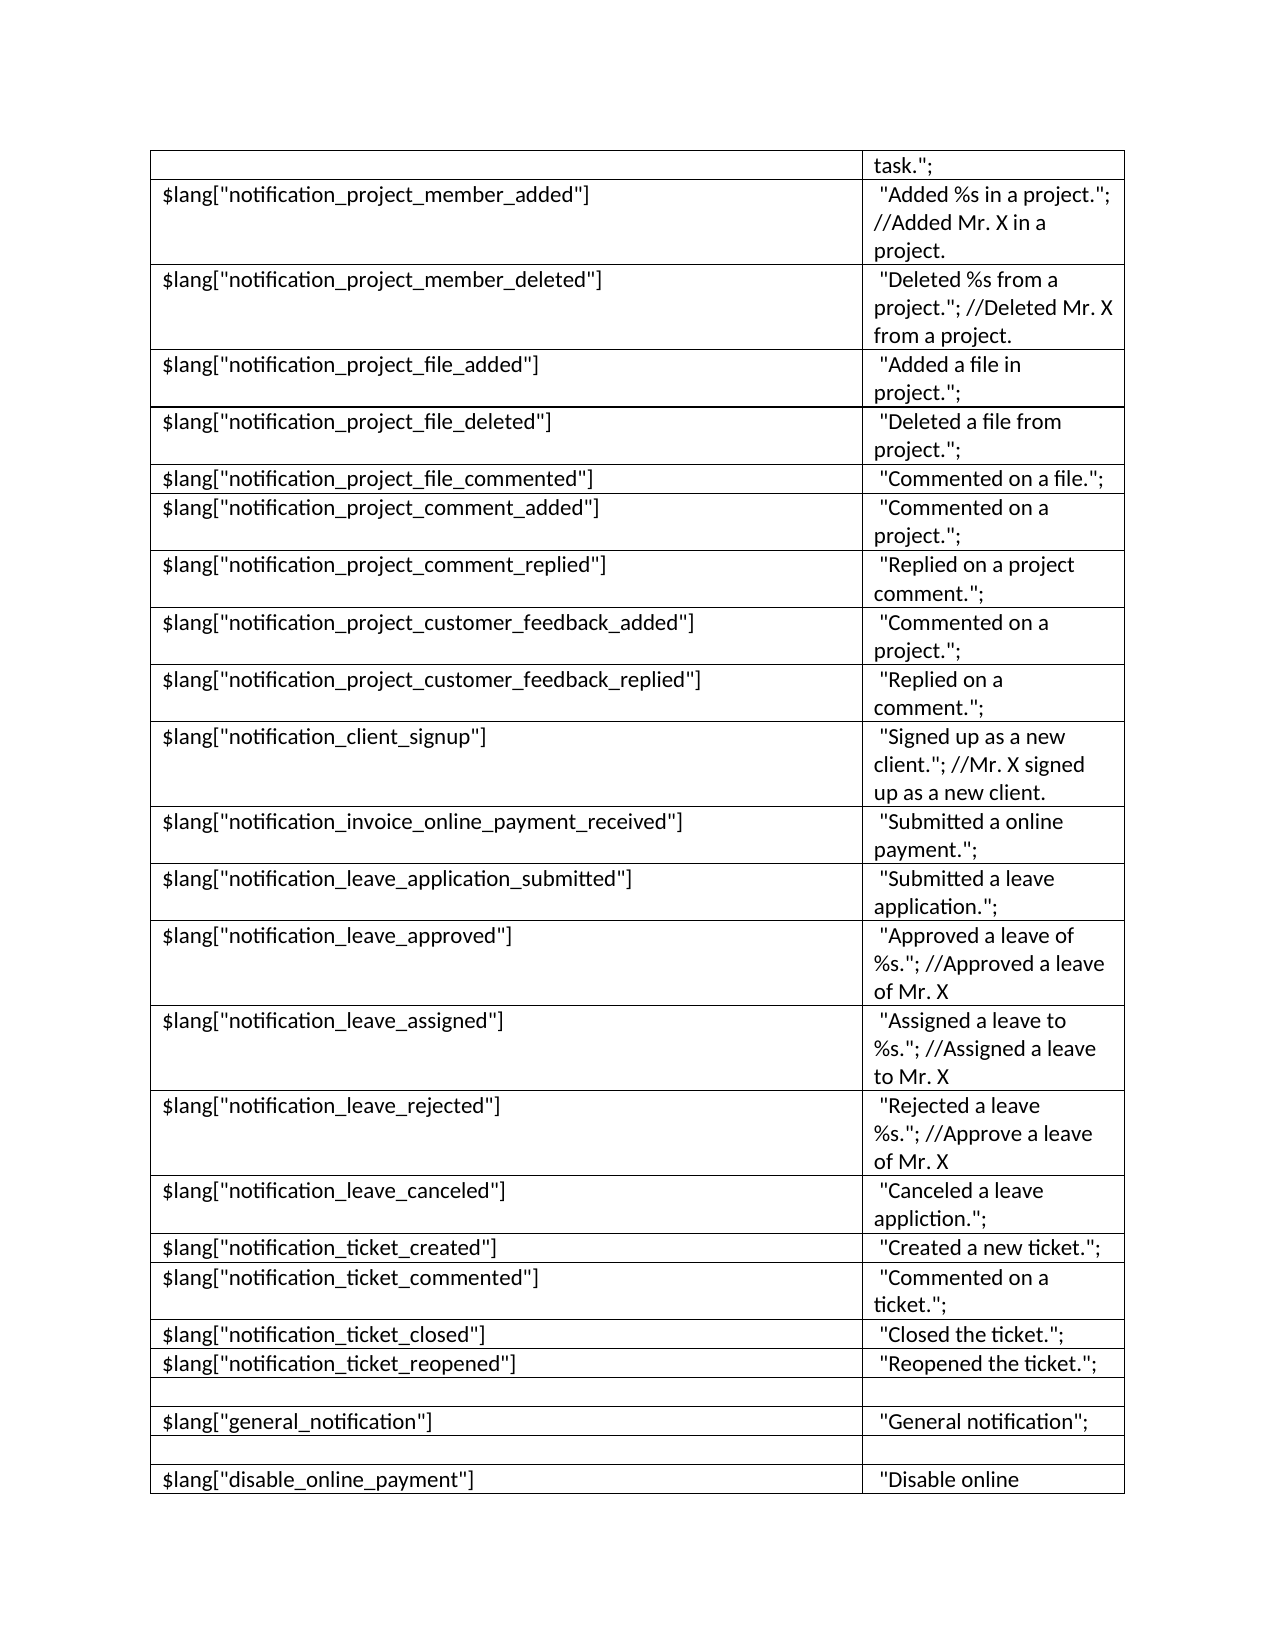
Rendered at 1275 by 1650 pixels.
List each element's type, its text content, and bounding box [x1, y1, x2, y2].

table_cell [863, 1436, 1124, 1464]
table_cell $lang["notification_ticket_closed"] [151, 1320, 862, 1348]
table_cell $lang["notification_project_file_deleted"] [151, 408, 862, 463]
table_cell $lang["notification_project_member_added"] [151, 180, 862, 264]
table_cell "Deleted %s from a project."; //Deleted Mr. X from a project. [863, 265, 1124, 349]
table_cell $lang["notification_invoice_online_payment_received"] [151, 807, 862, 863]
table_cell $lang["notification_project_customer_feedback_replied"] [151, 665, 862, 721]
table_cell "Commented on a ticket."; [863, 1263, 1124, 1319]
table_cell "Added %s in a project."; //Added Mr. X in a project. [863, 180, 1124, 264]
table_cell $lang["notification_project_member_deleted"] [151, 265, 862, 349]
table_cell $lang["notification_leave_approved"] [151, 921, 862, 1005]
table_cell [863, 1378, 1124, 1406]
table_cell $lang["notification_ticket_reopened"] [151, 1349, 862, 1377]
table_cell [863, 1465, 1124, 1493]
table_cell $lang["notification_project_file_added"] [151, 350, 862, 406]
table_cell $lang["notification_project_comment_added"] [151, 494, 862, 549]
table_cell $lang["notification_leave_canceled"] [151, 1176, 862, 1232]
table_cell $lang["notification_project_customer_feedback_added"] [151, 608, 862, 664]
table_cell $lang["notification_project_comment_replied"] [151, 551, 862, 607]
table_cell $lang["notification_client_signup"] [151, 722, 862, 806]
table_cell "Canceled a leave appliction."; [863, 1176, 1124, 1232]
table_cell $lang["notification_ticket_commented"] [151, 1263, 862, 1319]
table_cell "Added a file in project."; [863, 350, 1124, 406]
table_cell "General notification"; [863, 1407, 1124, 1435]
table_cell [151, 1378, 862, 1406]
table_cell "Signed up as a new client."; //Mr. X signed up as a new client. [863, 722, 1124, 806]
table_cell $lang["general_notification"] [151, 1407, 862, 1435]
table_cell "Closed the ticket."; [863, 1320, 1124, 1348]
table_cell "Commented on a project."; [863, 608, 1124, 664]
table_cell "Replied on a project comment."; [863, 551, 1124, 607]
table_cell "Rejected a leave %s."; //Approve a leave of Mr. X [863, 1091, 1124, 1175]
table_cell $lang["notification_project_file_commented"] [151, 465, 862, 492]
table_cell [151, 1465, 862, 1493]
table_cell $lang["notification_leave_application_submitted"] [151, 864, 862, 920]
table_cell "Reopened the ticket."; [863, 1349, 1124, 1377]
table_cell [151, 1436, 862, 1464]
table_cell $lang["notification_leave_assigned"] [151, 1006, 862, 1090]
table_cell "Submitted a leave application."; [863, 864, 1124, 920]
table_cell "Approved a leave of %s."; //Approved a leave of Mr. X [863, 921, 1124, 1005]
table_cell $lang["notification_ticket_created"] [151, 1234, 862, 1262]
table_cell "Commented on a project."; [863, 494, 1124, 549]
table_cell "Assigned a leave to %s."; //Assigned a leave to Mr. X [863, 1006, 1124, 1090]
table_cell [151, 151, 862, 179]
table_cell "Created a new ticket."; [863, 1234, 1124, 1262]
table_cell "Replied on a comment."; [863, 665, 1124, 721]
table_cell $lang["notification_leave_rejected"] [151, 1091, 862, 1175]
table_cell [863, 151, 1124, 179]
table_cell "Submitted a online payment."; [863, 807, 1124, 863]
table_cell "Commented on a file."; [863, 465, 1124, 492]
table_cell "Deleted a file from project."; [863, 408, 1124, 463]
